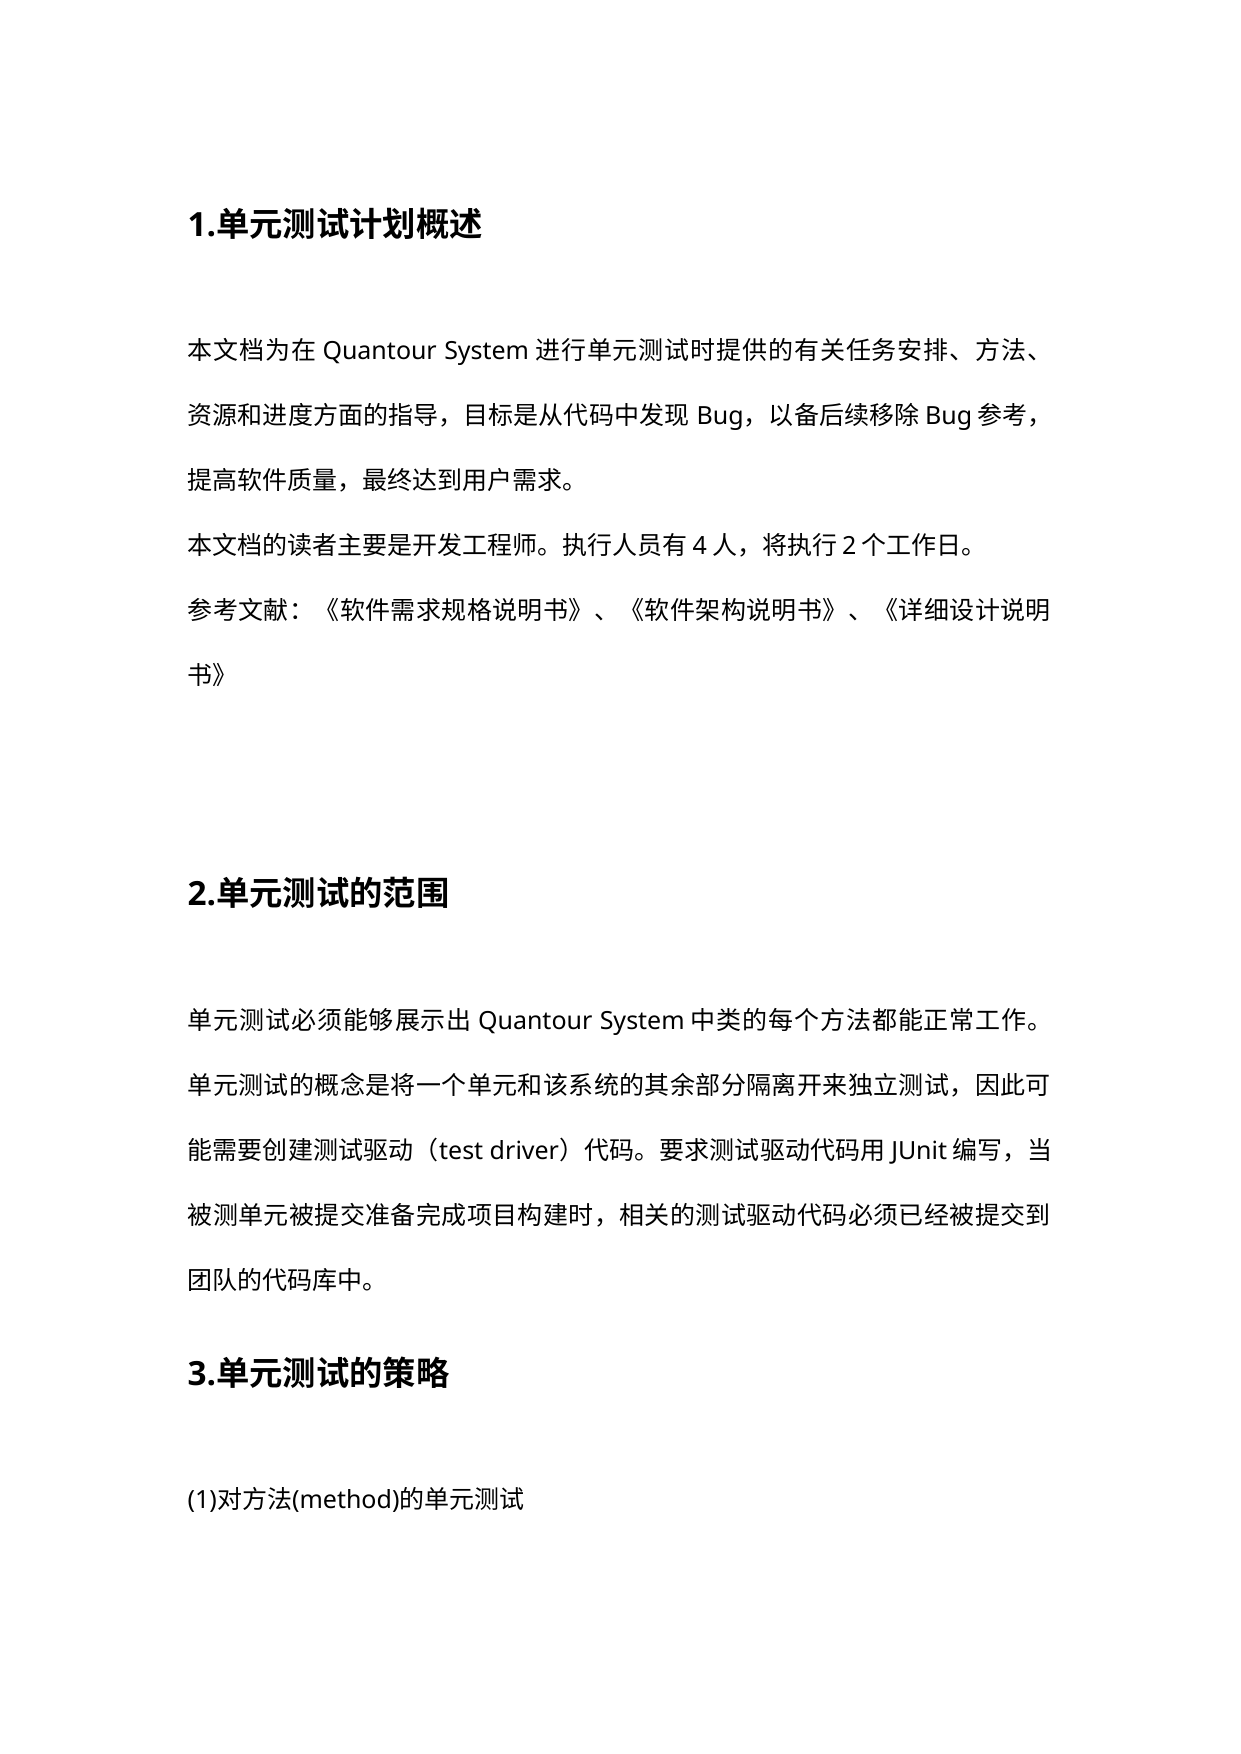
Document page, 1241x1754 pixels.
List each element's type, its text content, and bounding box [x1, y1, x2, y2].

list 对方法(method)的单元测试 [187, 1466, 1053, 1531]
subtitle 1.单元测试计划概述 [187, 189, 1053, 254]
text 本文档为在Quantour System进行单元测试时提供的有关任务安排、方法、资源和进度方面的指导，目标是从代码中发现Bug，以备后续移除Bug参考，提高软件质量，最终达到用户需求。 [187, 316, 1053, 511]
text 本文档的读者主要是开发工程师。执行人员有4人，将执行2个工作日。 [187, 511, 1053, 576]
text 单元测试必须能够展示出Quantour System中类的每个方法都能正常工作。单元测试的概念是将一个单元和该系统的其余部分隔离开来独立测试，因此可能需要创建测试驱动（test driver）代码。要求测试驱动代码用JUnit编写，当被测单元被提交准备完成项目构建时，相关的测试驱动代码必须已经被提交到团队的代码库中。 [187, 986, 1053, 1311]
subtitle 2.单元测试的范围 [187, 859, 1053, 924]
subtitle 3.单元测试的策略 [187, 1338, 1053, 1403]
text 参考文献：《软件需求规格说明书》、《软件架构说明书》、《详细设计说明书》 [187, 576, 1053, 706]
